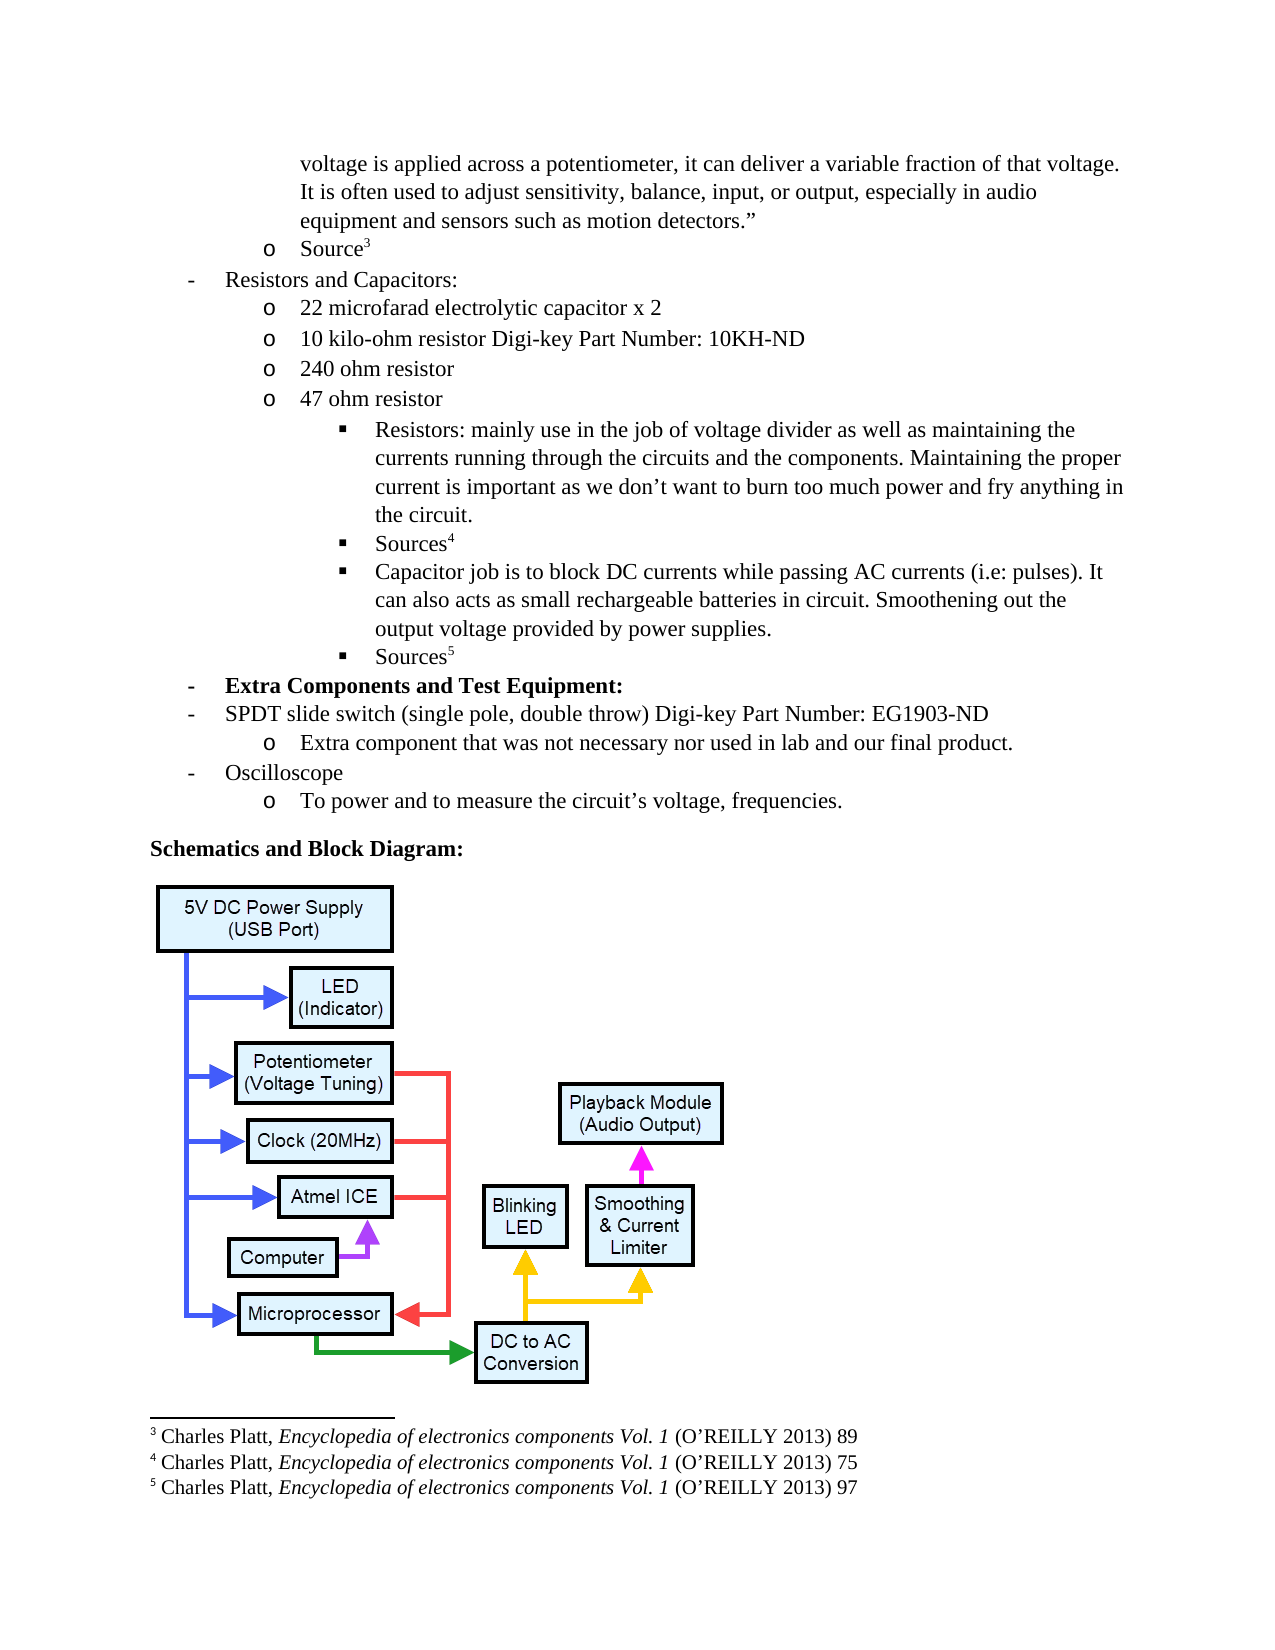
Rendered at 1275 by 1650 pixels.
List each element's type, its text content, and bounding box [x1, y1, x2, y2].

list 22 microfarad electrolytic capacitor x 2 [262, 294, 1125, 322]
list 240 ohm resistor [262, 355, 1125, 383]
text Schematics and Block Diagram: [150, 834, 1125, 861]
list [262, 150, 1125, 233]
list Oscilloscope [187, 759, 1125, 785]
list 47 ohm resistor [262, 385, 1125, 414]
picture [150, 879, 728, 1389]
list Extra Components and Test Equipment: [187, 672, 1125, 698]
list Sources [337, 643, 1125, 670]
list Capacitor job is to block DC currents while passing AC currents (i.e: pulses). It can also acts as small rechargeable batteries in circuit. Smoothening out the output voltage provided by power supplies. [337, 558, 1125, 641]
list Resistors and Capacitors: [187, 266, 1125, 292]
list Sources [337, 529, 1125, 556]
list To power and to measure the circuit’s voltage, frequencies. [262, 787, 1125, 816]
list SPDT slide switch (single pole, double throw) Digi-key Part Number: EG1903-ND [187, 700, 1125, 727]
list Resistors: mainly use in the job of voltage divider as well as maintaining the currents running through the circuits and the components. Maintaining the proper current is important as we don’t want to burn too much power and fry anything in the circuit. [337, 416, 1125, 527]
list 10 kilo-ohm resistor Digi-key Part Number: 10KH-ND [262, 324, 1125, 353]
list Extra component that was not necessary nor used in lab and our final product. [262, 729, 1125, 757]
list Source [262, 235, 1125, 263]
